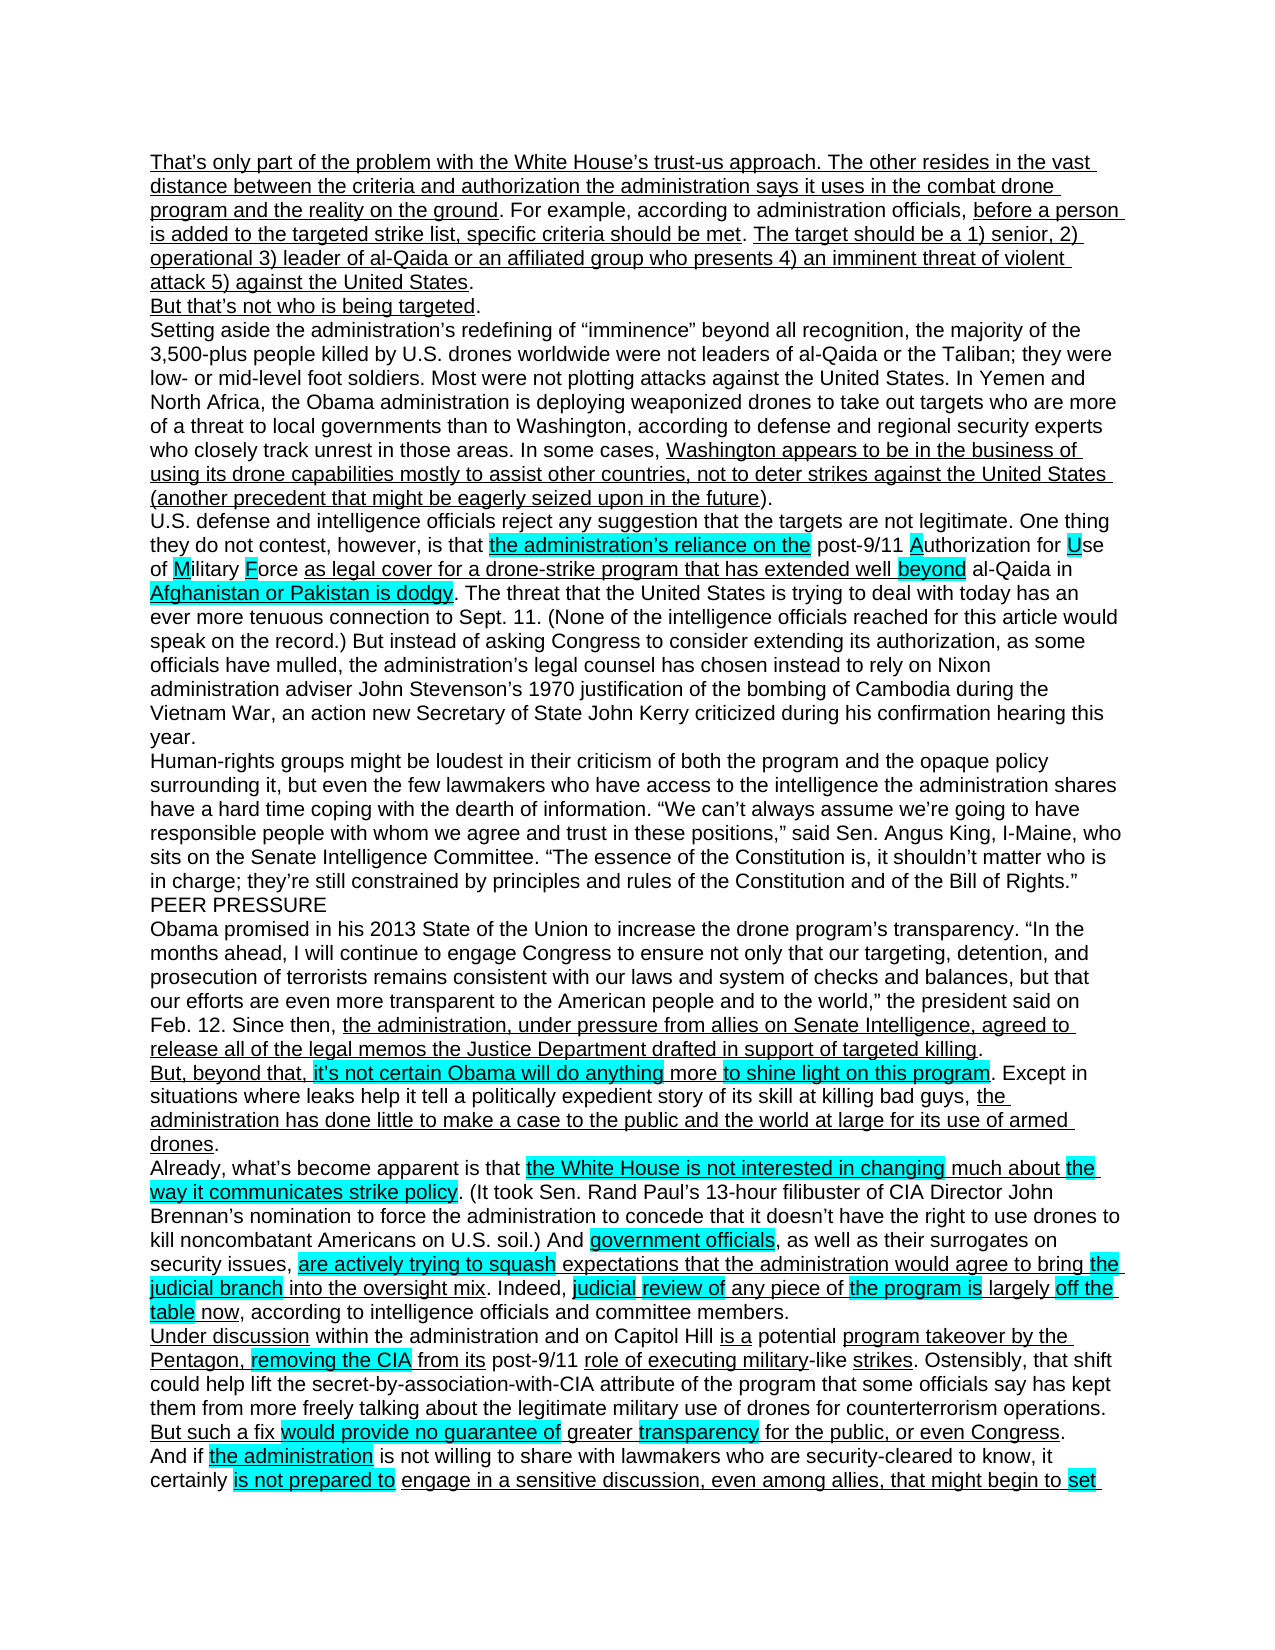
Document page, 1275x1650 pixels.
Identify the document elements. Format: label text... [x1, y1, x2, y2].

text Under discussion within the administration and on Capitol Hill is a potential program takeover by the Pentagon, removing the CIA from its post-9/11 role of executing military-like strikes. Ostensibly, that shift could help lift the secret-by-association-with-CIA attribute of the program that some officials say has kept them from more freely talking about the legitimate military use of drones for counterterrorism operations. But such a fix would provide no guarantee of greater transparency for the public, or even Congress. [150, 1324, 1125, 1444]
text Setting aside the administration’s redefining of “imminence” beyond all recognition, the majority of the 3,500-plus people killed by U.S. drones worldwide were not leaders of al-Qaida or the Taliban; they were low- or mid-level foot soldiers. Most were not plotting attacks against the United States. In Yemen and North Africa, the Obama administration is deploying weaponized drones to take out targets who are more of a threat to local governments than to Washington, according to defense and regional security experts who closely track unrest in those areas. In some cases, Washington appears to be in the business of using its drone capabilities mostly to assist other countries, not to deter strikes against the United States (another precedent that might be eagerly seized upon in the future). [150, 318, 1125, 509]
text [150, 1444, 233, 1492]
text Human-rights groups might be loudest in their criticism of both the program and the opaque policy surrounding it, but even the few lawmakers who have access to the intelligence the administration shares have a hard time coping with the dearth of information. “We can’t always assume we’re going to have responsible people with whom we agree and trust in these positions,” said Sen. Angus King, I-Maine, who sits on the Senate Intelligence Committee. “The essence of the Constitution is, it shouldn’t matter who is in charge; they’re still constrained by principles and rules of the Constitution and of the Bill of Rights.” [150, 749, 1125, 893]
text Already, what’s become apparent is that the White House is not interested in changing much about the way it communicates strike policy. (It took Sen. Rand Paul’s 13-hour filibuster of CIA Director John Brennan’s nomination to force the administration to concede that it doesn’t have the right to use drones to kill noncombatant Americans on U.S. soil.) And government officials, as well as their surrogates on security issues, are actively trying to squash expectations that the administration would agree to bring the judicial branch into the oversight mix. Indeed, judicial review of any piece of the program is largely off the table now, according to intelligence officials and committee members. [150, 1156, 1125, 1324]
text But, beyond that, it’s not certain Obama will do anything more to shine light on this program. Except in situations where leaks help it tell a politically expedient story of its skill at killing bad guys, the administration has done little to make a case to the public and the world at large for its use of armed drones. [150, 1060, 1125, 1156]
text But that’s not who is being targeted. [150, 294, 1125, 318]
text Obama promised in his 2013 State of the Union to increase the drone program’s transparency. “In the months ahead, I will continue to engage Congress to ensure not only that our targeting, detention, and prosecution of terrorists remains consistent with our laws and system of checks and balances, but that our efforts are even more transparent to the American people and to the world,” the president said on Feb. 12. Since then, the administration, under pressure from allies on Senate Intelligence, agreed to release all of the legal memos the Justice Department drafted in support of targeted killing. [150, 917, 1125, 1060]
text PEER PRESSURE [150, 893, 1125, 917]
text U.S. defense and intelligence officials reject any suggestion that the targets are not legitimate. One thing they do not contest, however, is that the administration’s reliance on the post-9/11 Authorization for Use of Military Force as legal cover for a drone-strike program that has extended well beyond al-Qaida in Afghanistan or Pakistan is dodgy. The threat that the United States is trying to deal with today has an ever more tenuous connection to Sept. 11. (None of the intelligence officials reached for this article would speak on the record.) But instead of asking Congress to consider extending its authorization, as some officials have mulled, the administration’s legal counsel has chosen instead to rely on Nixon administration adviser John Stevenson’s 1970 justification of the bombing of Cambodia during the Vietnam War, an action new Secretary of State John Kerry criticized during his confirmation hearing this year. [150, 509, 1125, 749]
text That’s only part of the problem with the White House’s trust-us approach. The other resides in the vast distance between the criteria and authorization the administration says it uses in the combat drone program and the reality on the ground. For example, according to administration officials, before a person is added to the targeted strike list, specific criteria should be met. The target should be a 1) senior, 2) operational 3) leader of al-Qaida or an affiliated group who presents 4) an imminent threat of violent attack 5) against the United States. [150, 150, 1125, 294]
